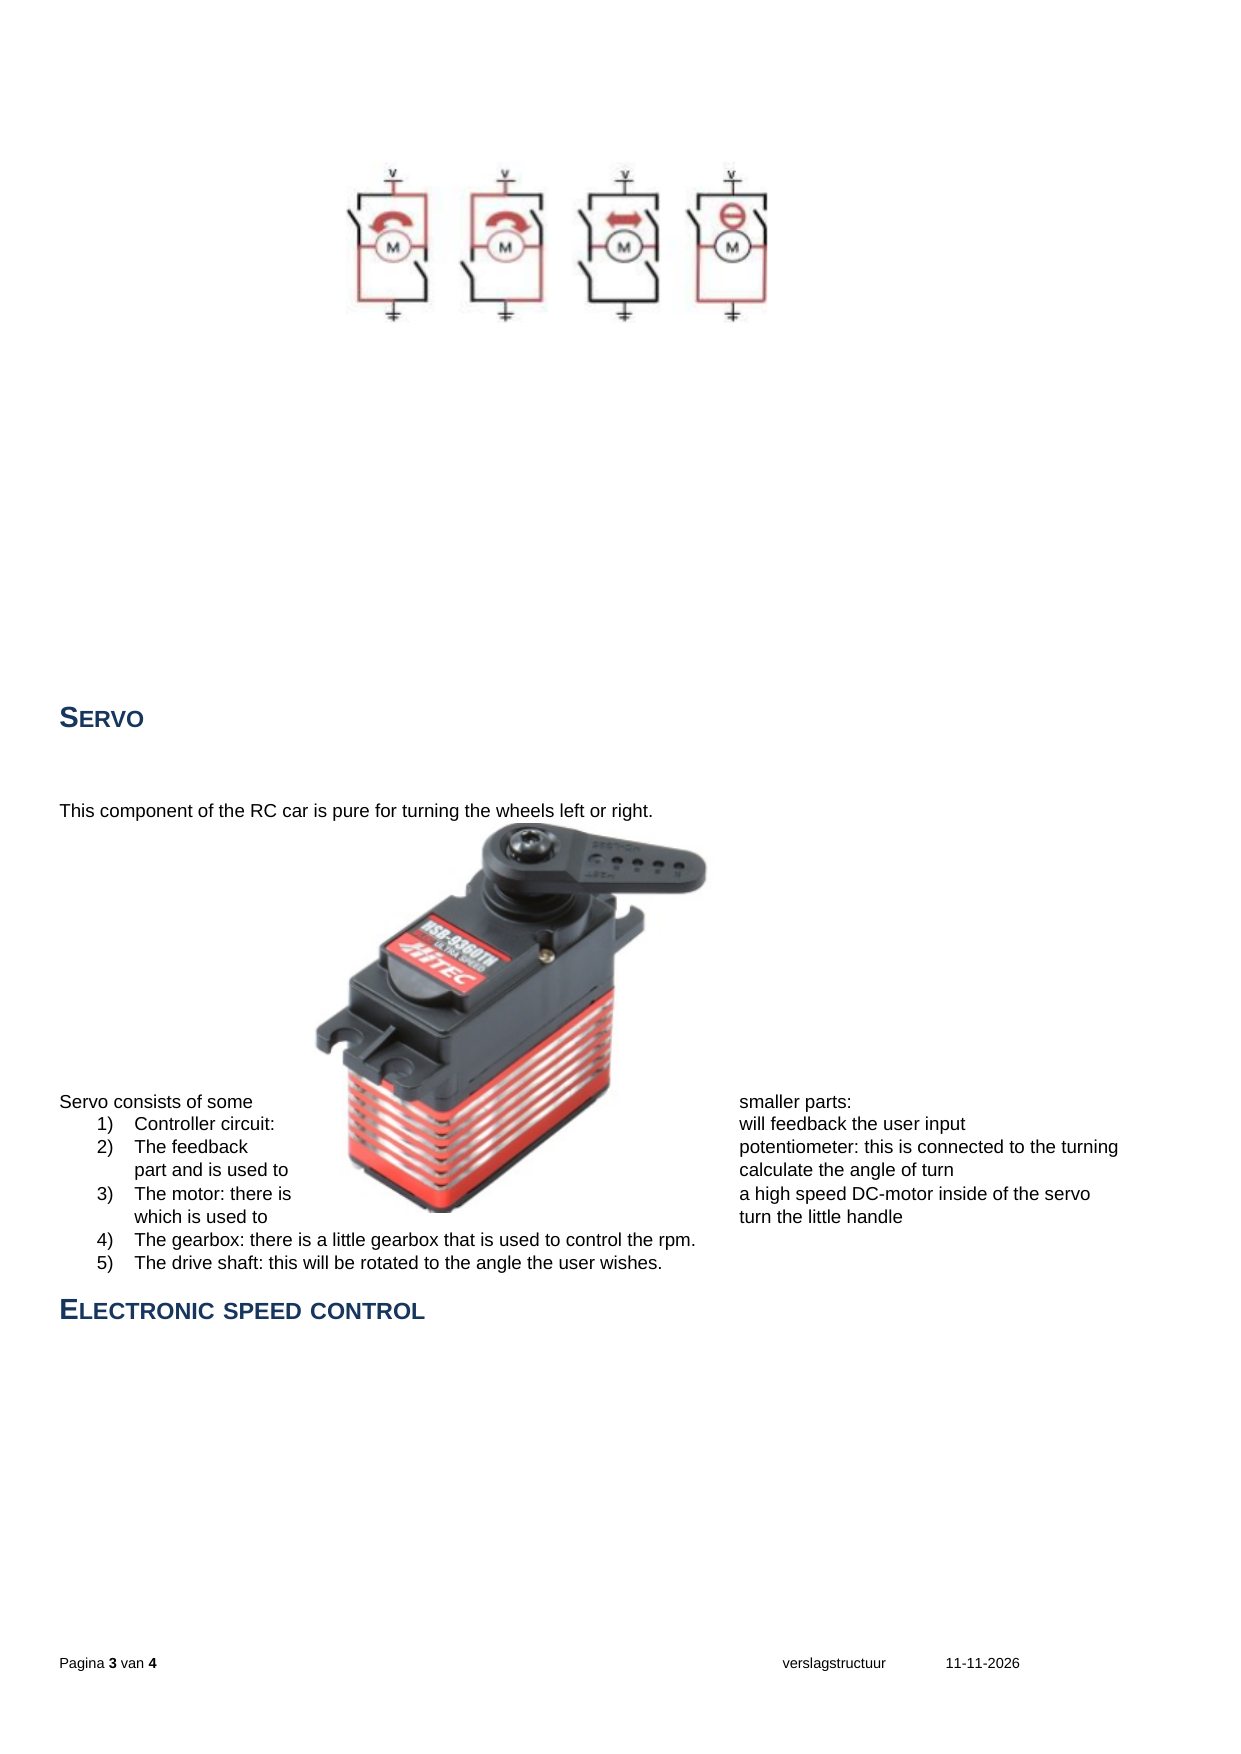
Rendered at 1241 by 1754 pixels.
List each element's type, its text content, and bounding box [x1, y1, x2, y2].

list The feedback potentiometer: this is connected to the turning part and is used to calculate the angle of turn [721, 1136, 1122, 1181]
subtitle Electronic speed control [59, 1292, 1122, 1325]
list The drive shaft: this will be rotated to the angle the user wishes. [97, 1252, 1122, 1273]
text Servo consists of some smaller parts: [59, 1083, 313, 1113]
list Controller circuit: will feedback the user input [97, 1113, 313, 1134]
list Controller circuit: will feedback the user input [721, 1113, 1122, 1134]
picture [312, 146, 869, 340]
list The gearbox: there is a little gearbox that is used to control the rpm. [97, 1229, 1122, 1250]
text Servo consists of some smaller parts: [721, 1083, 1122, 1113]
picture [313, 823, 721, 1213]
text This component of the RC car is pure for turning the wheels left or right. [59, 792, 1122, 821]
list The motor: there is a high speed DC-motor inside of the servo which is used to turn the little handle [97, 1182, 1122, 1227]
subtitle Servo [59, 700, 1122, 733]
list The feedback potentiometer: this is connected to the turning part and is used to calculate the angle of turn [97, 1136, 313, 1181]
